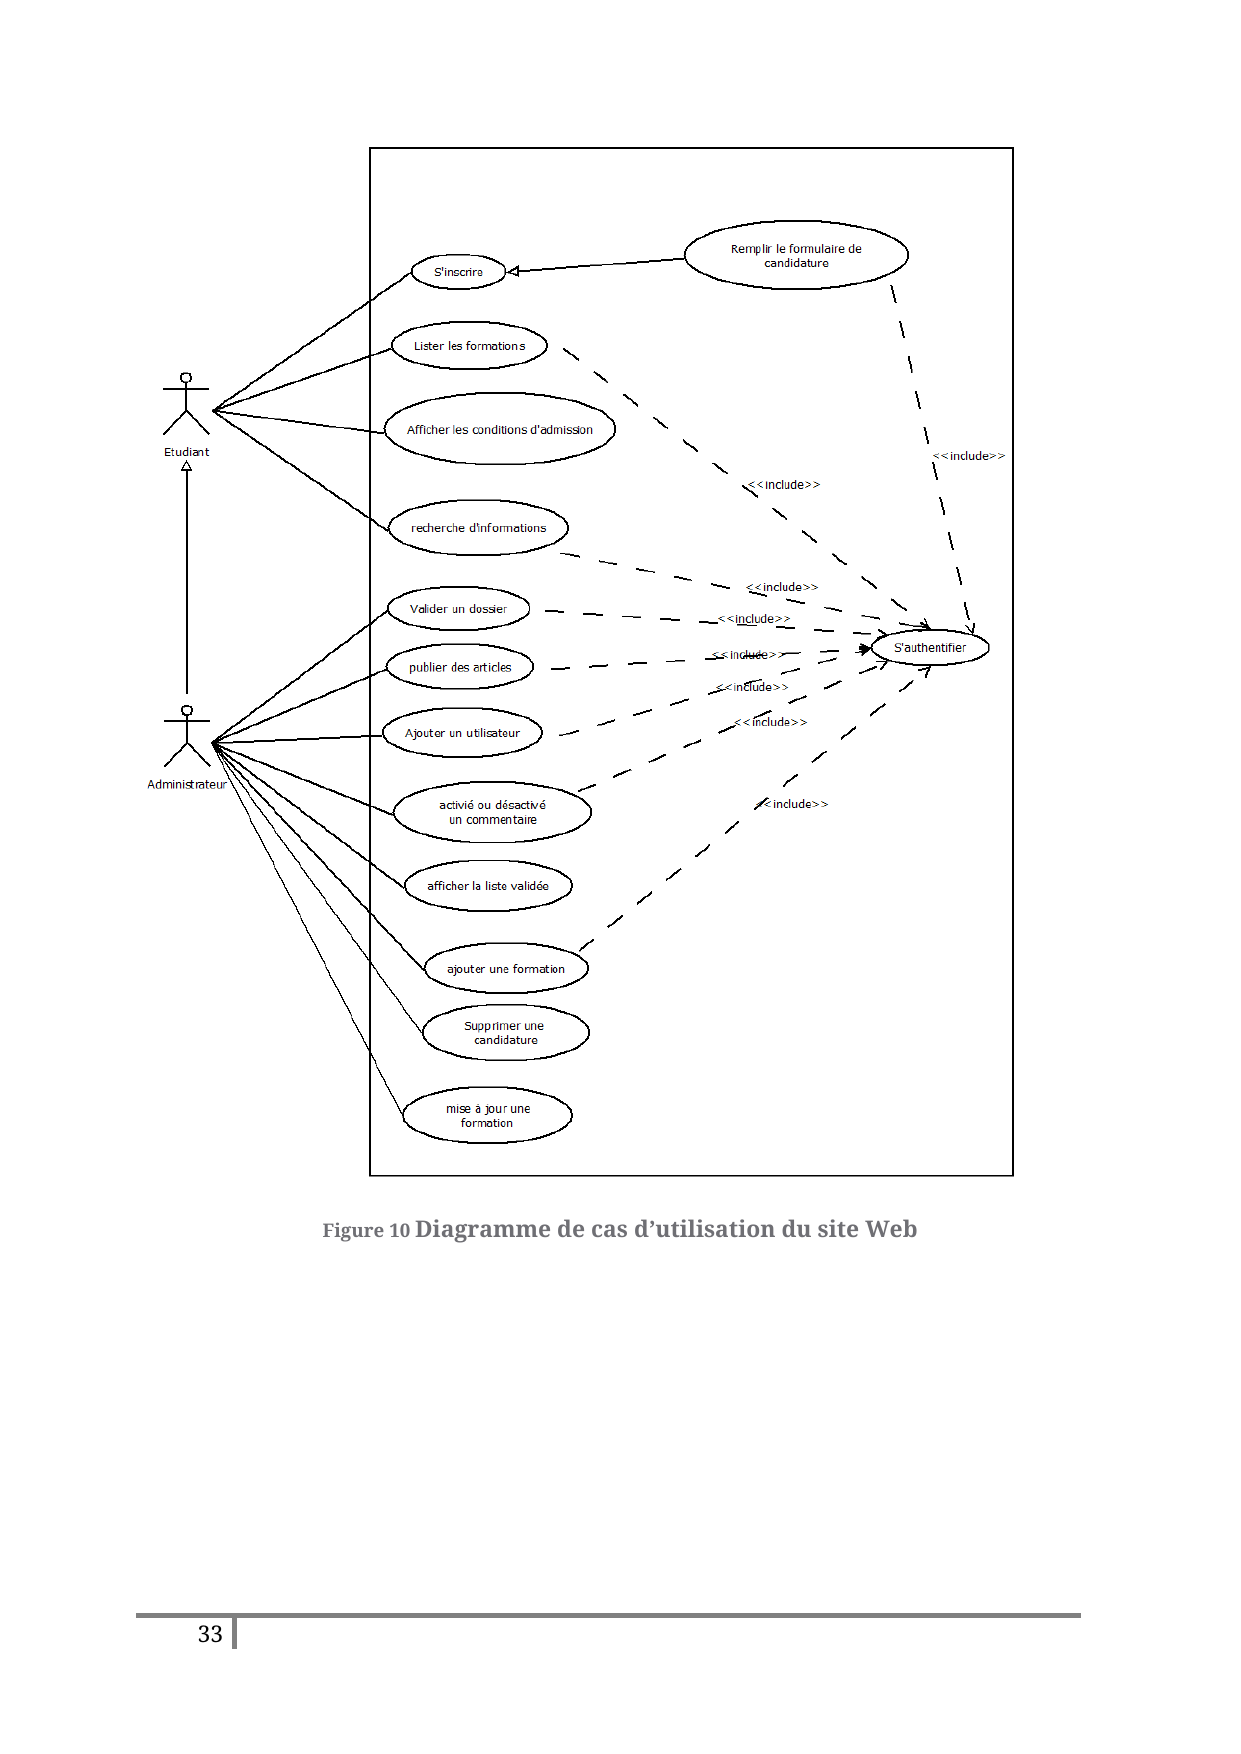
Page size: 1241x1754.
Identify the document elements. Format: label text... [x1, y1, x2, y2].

picture [147, 147, 1015, 1177]
text Figure 10 Diagramme de cas d’utilisation du site Web [148, 1213, 1093, 1244]
